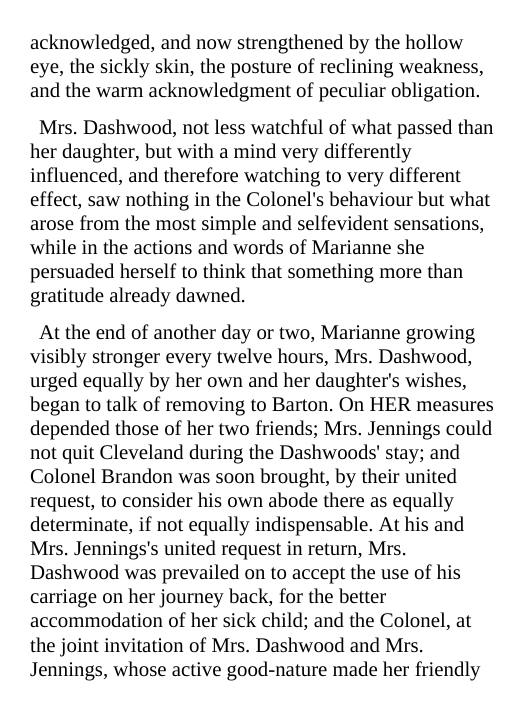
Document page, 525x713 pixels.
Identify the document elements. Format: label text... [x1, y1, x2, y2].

text Mrs. Dashwood, not less watchful of what passed than her daughter, but with a mind very differently influenced, and therefore watching to very different effect, saw nothing in the Colonel's behaviour but what arose from the most simple and selfevident sensations, while in the actions and words of Marianne she persuaded herself to think that something more than gratitude already dawned. [30, 115, 495, 307]
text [30, 320, 495, 681]
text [30, 30, 495, 102]
